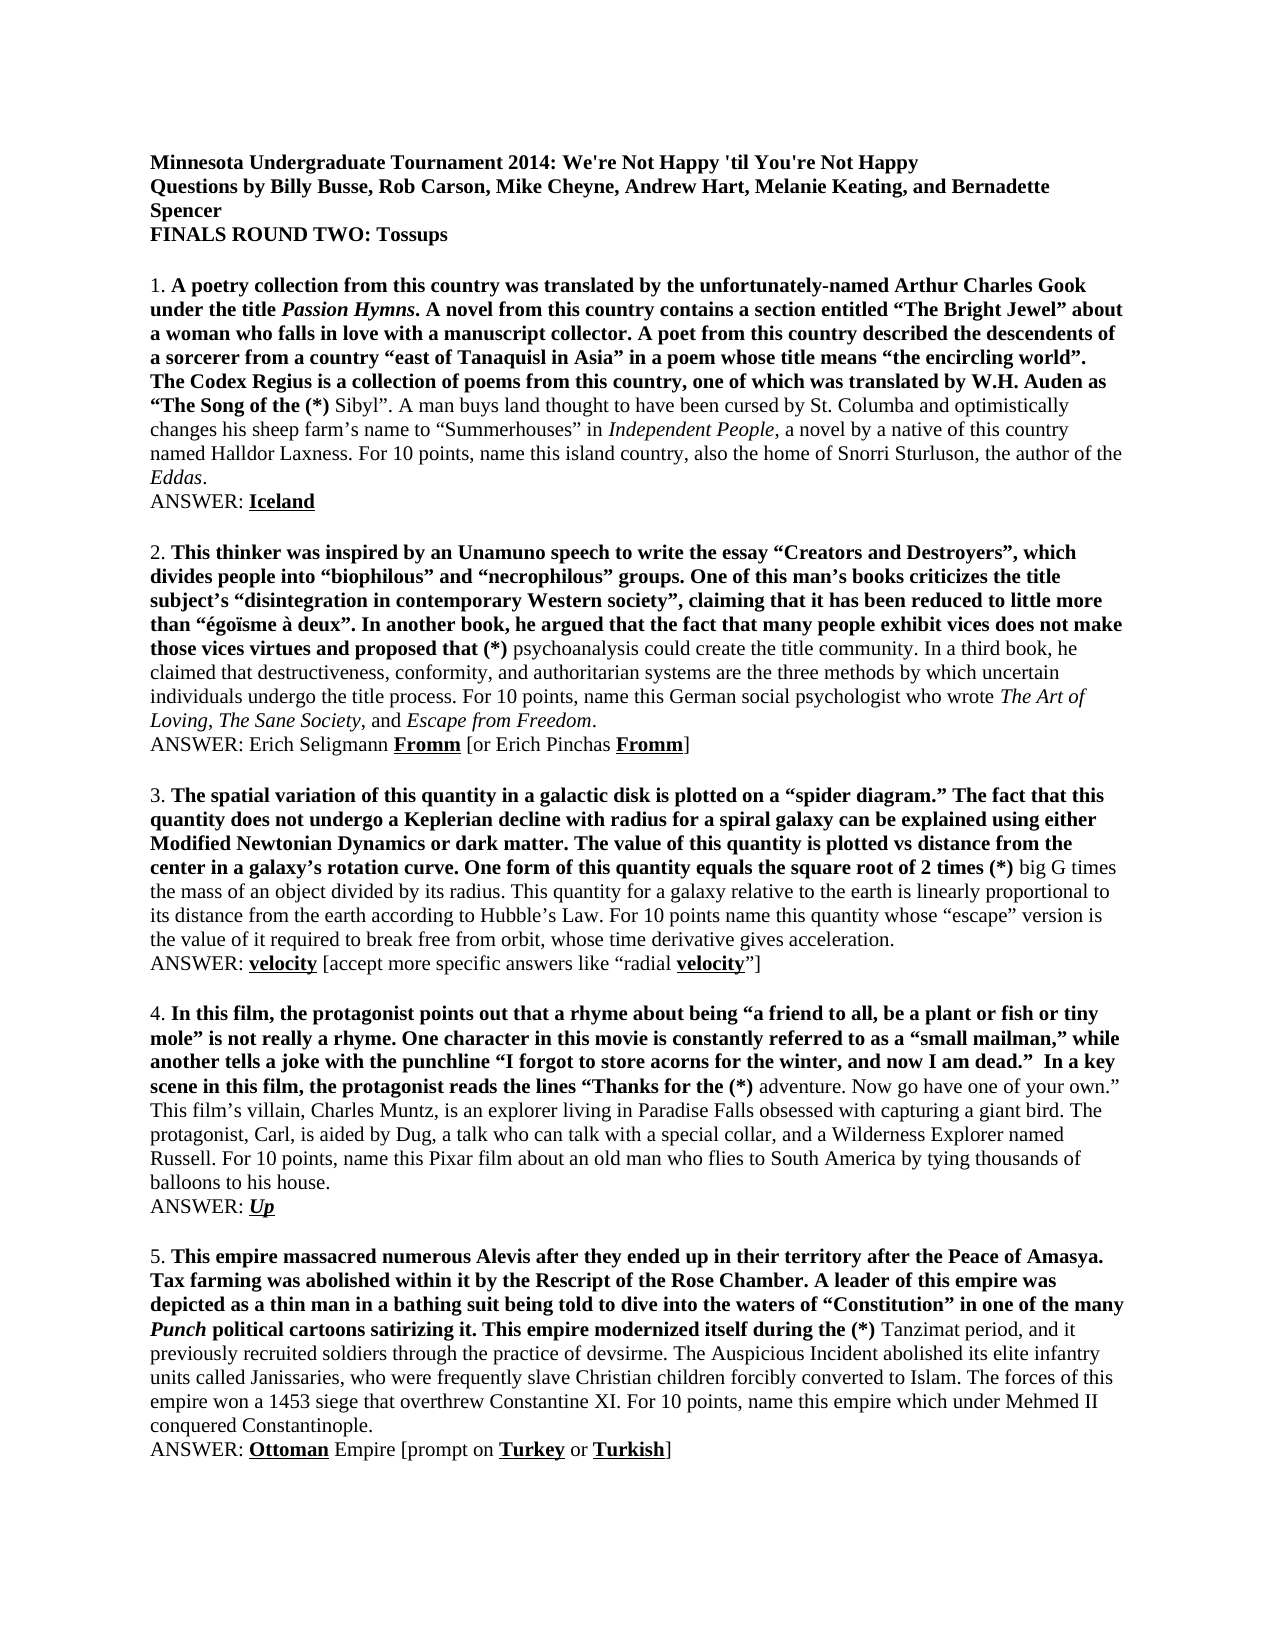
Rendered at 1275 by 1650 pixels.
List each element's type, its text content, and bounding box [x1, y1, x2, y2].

text FINALS ROUND TWO: Tossups [150, 222, 1125, 246]
text 2. This thinker was inspired by an Unamuno speech to write the essay “Creators and Destroyers”, which divides people into “biophilous” and “necrophilous” groups. One of this man’s books criticizes the title subject’s “disintegration in contemporary Western society”, claiming that it has been reduced to little more than “égoïsme à deux”. In another book, he argued that the fact that many people exhibit vices does not make those vices virtues and proposed that (*) psychoanalysis could create the title community. In a third book, he claimed that destructiveness, conformity, and authoritarian systems are the three methods by which uncertain individuals undergo the title process. For 10 points, name this German social psychologist who wrote The Art of Loving, The Sane Society, and Escape from Freedom. [150, 539, 1125, 732]
text 4. In this film, the protagonist points out that a rhyme about being “a friend to all, be a plant or fish or tiny mole” is not really a rhyme. One character in this movie is constantly referred to as a “small mailman,” while another tells a joke with the punchline “I forgot to store acorns for the winter, and now I am dead.” In a key scene in this film, the protagonist reads the lines “Thanks for the (*) adventure. Now go have one of your own.” This film’s villain, Charles Muntz, is an explorer living in Paradise Falls obsessed with capturing a giant bird. The protagonist, Carl, is aided by Dug, a talk who can talk with a special collar, and a Wilderness Explorer named Russell. For 10 points, name this Pixar film about an old man who flies to South America by tying thousands of balloons to his house. [150, 1001, 1125, 1194]
text 5. This empire massacred numerous Alevis after they ended up in their territory after the Peace of Amasya. Tax farming was abolished within it by the Rescript of the Rose Chamber. A leader of this empire was depicted as a thin man in a bathing suit being told to dive into the waters of “Constitution” in one of the many Punch political cartoons satirizing it. This empire modernized itself during the (*) Tanzimat period, and it previously recruited soldiers through the practice of devsirme. The Auspicious Incident abolished its elite infantry units called Janissaries, who were frequently slave Christian children forcibly converted to Islam. The forces of this empire won a 1453 siege that overthrew Constantine XI. For 10 points, name this empire which under Mehmed II conquered Constantinople. [150, 1244, 1125, 1437]
text ANSWER: Up [150, 1194, 1125, 1218]
text 3. The spatial variation of this quantity in a galactic disk is plotted on a “spider diagram.” The fact that this quantity does not undergo a Keplerian decline with radius for a spiral galaxy can be explained using either Modified Newtonian Dynamics or dark matter. The value of this quantity is plotted vs distance from the center in a galaxy’s rotation curve. One form of this quantity equals the square root of 2 times (*) big G times the mass of an object divided by its radius. This quantity for a galaxy relative to the earth is linearly proportional to its distance from the earth according to Hubble’s Law. For 10 points name this quantity whose “escape” version is the value of it required to break free from orbit, whose time derivative gives acceleration. [150, 782, 1125, 951]
text Minnesota Undergraduate Tournament 2014: We're Not Happy 'til You're Not Happy [150, 150, 1125, 174]
text ANSWER: Ottoman Empire [prompt on Turkey or Turkish] [150, 1437, 1125, 1461]
text ANSWER: velocity [accept more specific answers like “radial velocity”] [150, 951, 1125, 975]
text Questions by Billy Busse, Rob Carson, Mike Cheyne, Andrew Hart, Melanie Keating, and Bernadette Spencer [150, 174, 1125, 222]
text ANSWER: Iceland [150, 489, 1125, 513]
text ANSWER: Erich Seligmann Fromm [or Erich Pinchas Fromm] [150, 732, 1125, 756]
text 1. A poetry collection from this country was translated by the unfortunately-named Arthur Charles Gook under the title Passion Hymns. A novel from this country contains a section entitled “The Bright Jewel” about a woman who falls in love with a manuscript collector. A poet from this country described the descendents of a sorcerer from a country “east of Tanaquisl in Asia” in a poem whose title means “the encircling world”. The Codex Regius is a collection of poems from this country, one of which was translated by W.H. Auden as “The Song of the (*) Sibyl”. A man buys land thought to have been cursed by St. Columba and optimistically changes his sheep farm’s name to “Summerhouses” in Independent People, a novel by a native of this country named Halldor Laxness. For 10 points, name this island country, also the home of Snorri Sturluson, the author of the Eddas. [150, 273, 1125, 489]
